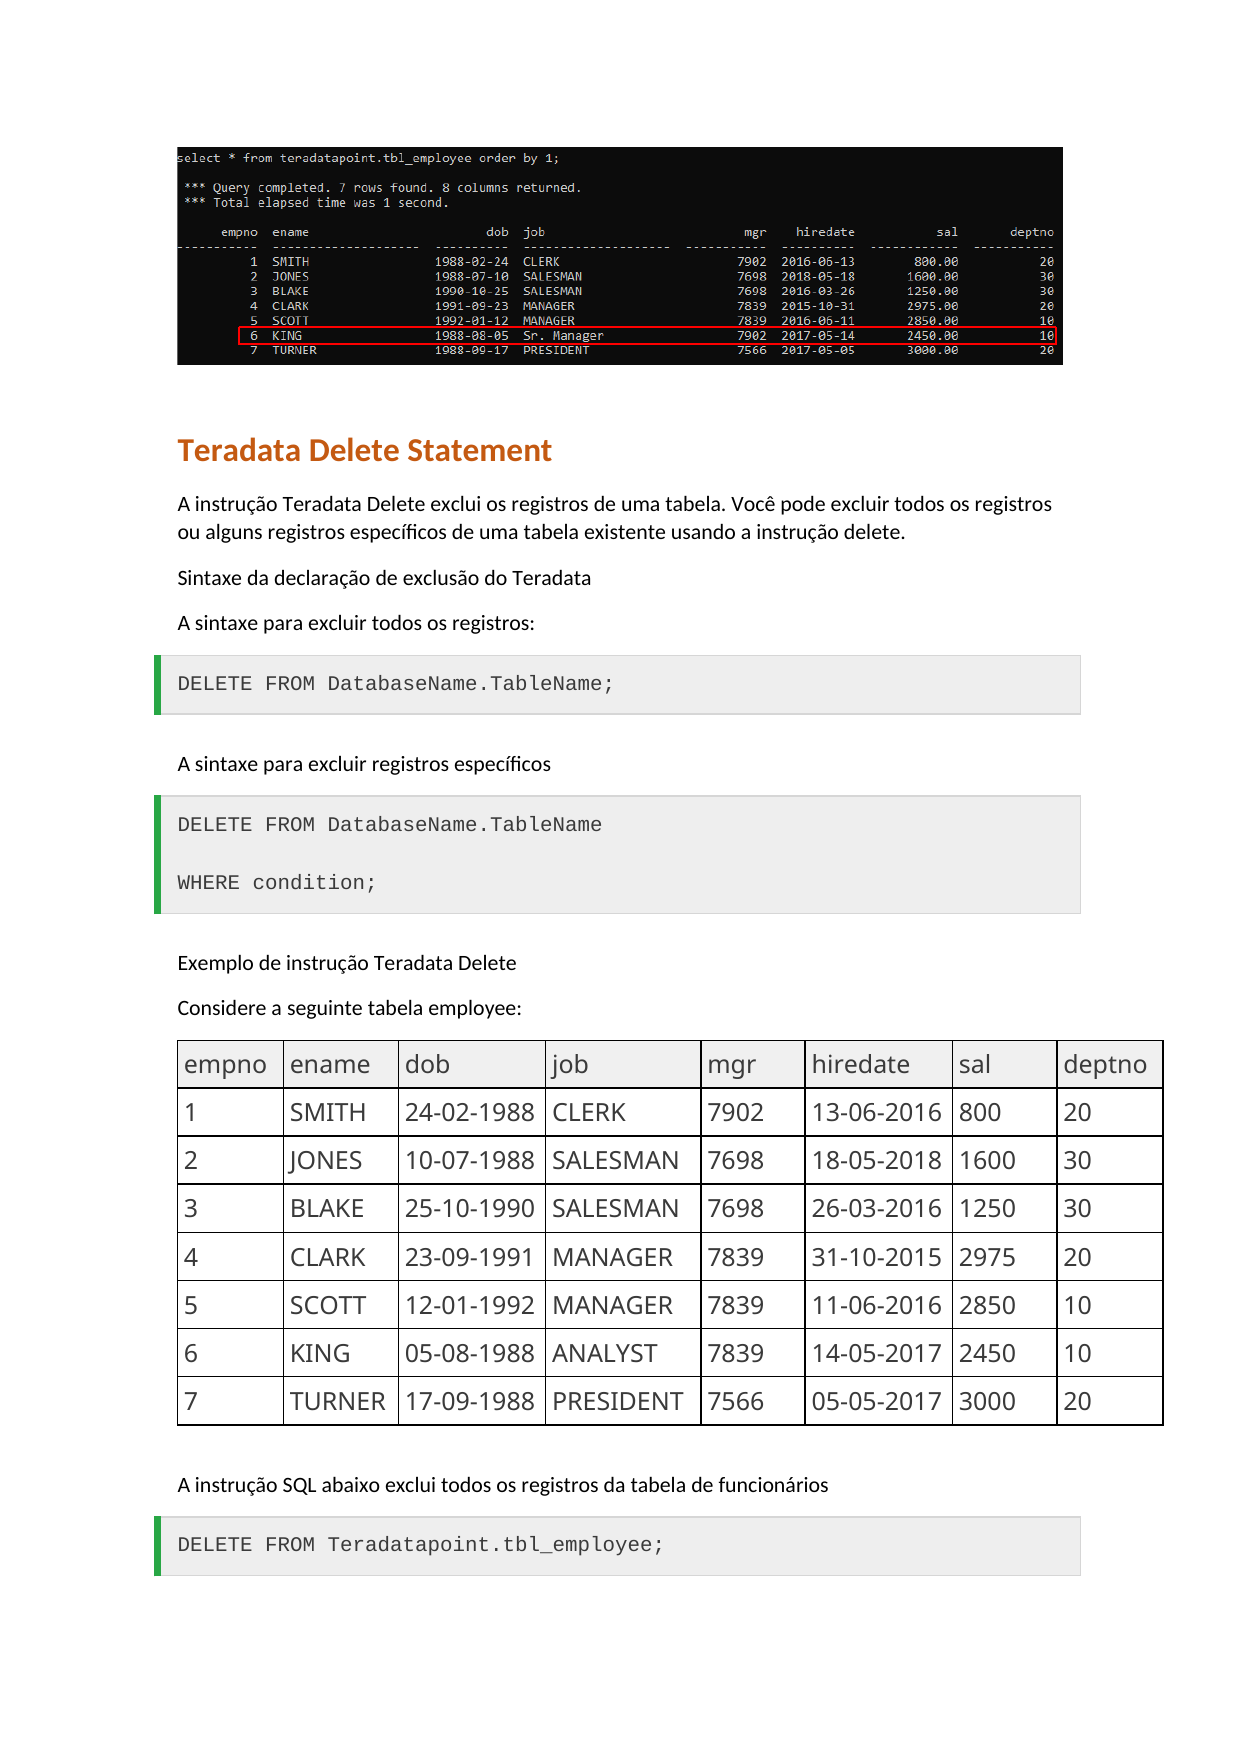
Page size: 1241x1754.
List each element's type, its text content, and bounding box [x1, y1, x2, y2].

text Considere a seguinte tabela employee: [177, 994, 1063, 1021]
table_cell 7566 [702, 1377, 804, 1424]
table_cell 3000 [953, 1377, 1056, 1424]
text A sintaxe para excluir todos os registros: [177, 609, 1063, 636]
table_cell 17-09-1988 [399, 1377, 545, 1424]
table_cell 2975 [953, 1233, 1056, 1279]
text Sintaxe da declaração de exclusão do Teradata [177, 564, 1063, 591]
table_cell 800 [953, 1089, 1056, 1135]
table_header job [546, 1041, 700, 1087]
text A sintaxe para excluir registros específicos [177, 750, 1063, 777]
table_cell 31-10-2015 [806, 1233, 952, 1279]
table_cell 11-06-2016 [806, 1281, 952, 1328]
table_cell 30 [1058, 1185, 1162, 1231]
table_cell 1250 [953, 1185, 1056, 1231]
table_cell 7698 [702, 1185, 804, 1231]
text WHERE condition; [161, 854, 1080, 913]
table_cell 1600 [953, 1137, 1056, 1183]
table_cell 7839 [702, 1281, 804, 1328]
table_cell 7902 [702, 1089, 804, 1135]
table_cell 5 [178, 1281, 283, 1328]
text A instrução Teradata Delete exclui os registros de uma tabela. Você pode excluir todos os registros ou alguns registros específicos de uma tabela existente usando a instrução delete. [177, 490, 1063, 545]
table_cell 10-07-1988 [399, 1137, 545, 1183]
table_cell MANAGER [546, 1233, 700, 1279]
table_cell 2450 [953, 1329, 1056, 1376]
table_header ename [284, 1041, 398, 1087]
table_cell 10 [1058, 1329, 1162, 1376]
table_cell 14-05-2017 [806, 1329, 952, 1376]
table_cell PRESIDENT [546, 1377, 700, 1424]
table_cell 05-08-1988 [399, 1329, 545, 1376]
text Exemplo de instrução Teradata Delete [177, 949, 1063, 976]
table_cell TURNER [284, 1377, 398, 1424]
table_cell 24-02-1988 [399, 1089, 545, 1135]
table_cell KING [284, 1329, 398, 1376]
table_cell 26-03-2016 [806, 1185, 952, 1231]
table_header sal [953, 1041, 1056, 1087]
text A instrução SQL abaixo exclui todos os registros da tabela de funcionários [177, 1471, 1063, 1497]
table_cell 23-09-1991 [399, 1233, 545, 1279]
table_cell 1 [178, 1089, 283, 1135]
table_cell SALESMAN [546, 1137, 700, 1183]
table_cell 13-06-2016 [806, 1089, 952, 1135]
table_cell JONES [284, 1137, 398, 1183]
table_cell 7839 [702, 1233, 804, 1279]
table_header hiredate [806, 1041, 952, 1087]
table_cell 10 [1058, 1281, 1162, 1328]
table_cell 12-01-1992 [399, 1281, 545, 1328]
table_cell 3 [178, 1185, 283, 1231]
table_cell 05-05-2017 [806, 1377, 952, 1424]
table_cell 6 [178, 1329, 283, 1376]
table_cell 7 [178, 1377, 283, 1424]
table_cell 20 [1058, 1089, 1162, 1135]
table_cell 25-10-1990 [399, 1185, 545, 1231]
picture [177, 147, 1063, 365]
table_header mgr [702, 1041, 804, 1087]
table_cell BLAKE [284, 1185, 398, 1231]
table_cell MANAGER [546, 1281, 700, 1328]
text Teradata Delete Statement [177, 429, 1063, 470]
table_cell 2 [178, 1137, 283, 1183]
text DELETE FROM DatabaseName.TableName; [161, 656, 1080, 713]
table_header dob [399, 1041, 545, 1087]
table_cell CLERK [546, 1089, 700, 1135]
table_cell SMITH [284, 1089, 398, 1135]
table_cell ANALYST [546, 1329, 700, 1376]
table_cell CLARK [284, 1233, 398, 1279]
table_cell 2850 [953, 1281, 1056, 1328]
table_header deptno [1058, 1041, 1162, 1087]
table_cell 18-05-2018 [806, 1137, 952, 1183]
table_cell 7698 [702, 1137, 804, 1183]
table_cell 30 [1058, 1137, 1162, 1183]
table_cell SALESMAN [546, 1185, 700, 1231]
table_header empno [178, 1041, 283, 1087]
table_cell 4 [178, 1233, 283, 1279]
table_cell SCOTT [284, 1281, 398, 1328]
table_cell 20 [1058, 1377, 1162, 1424]
table_cell 7839 [702, 1329, 804, 1376]
text DELETE FROM Teradatapoint.tbl_employee; [161, 1518, 1080, 1575]
text DELETE FROM DatabaseName.TableName [161, 797, 1080, 837]
table_cell 20 [1058, 1233, 1162, 1279]
